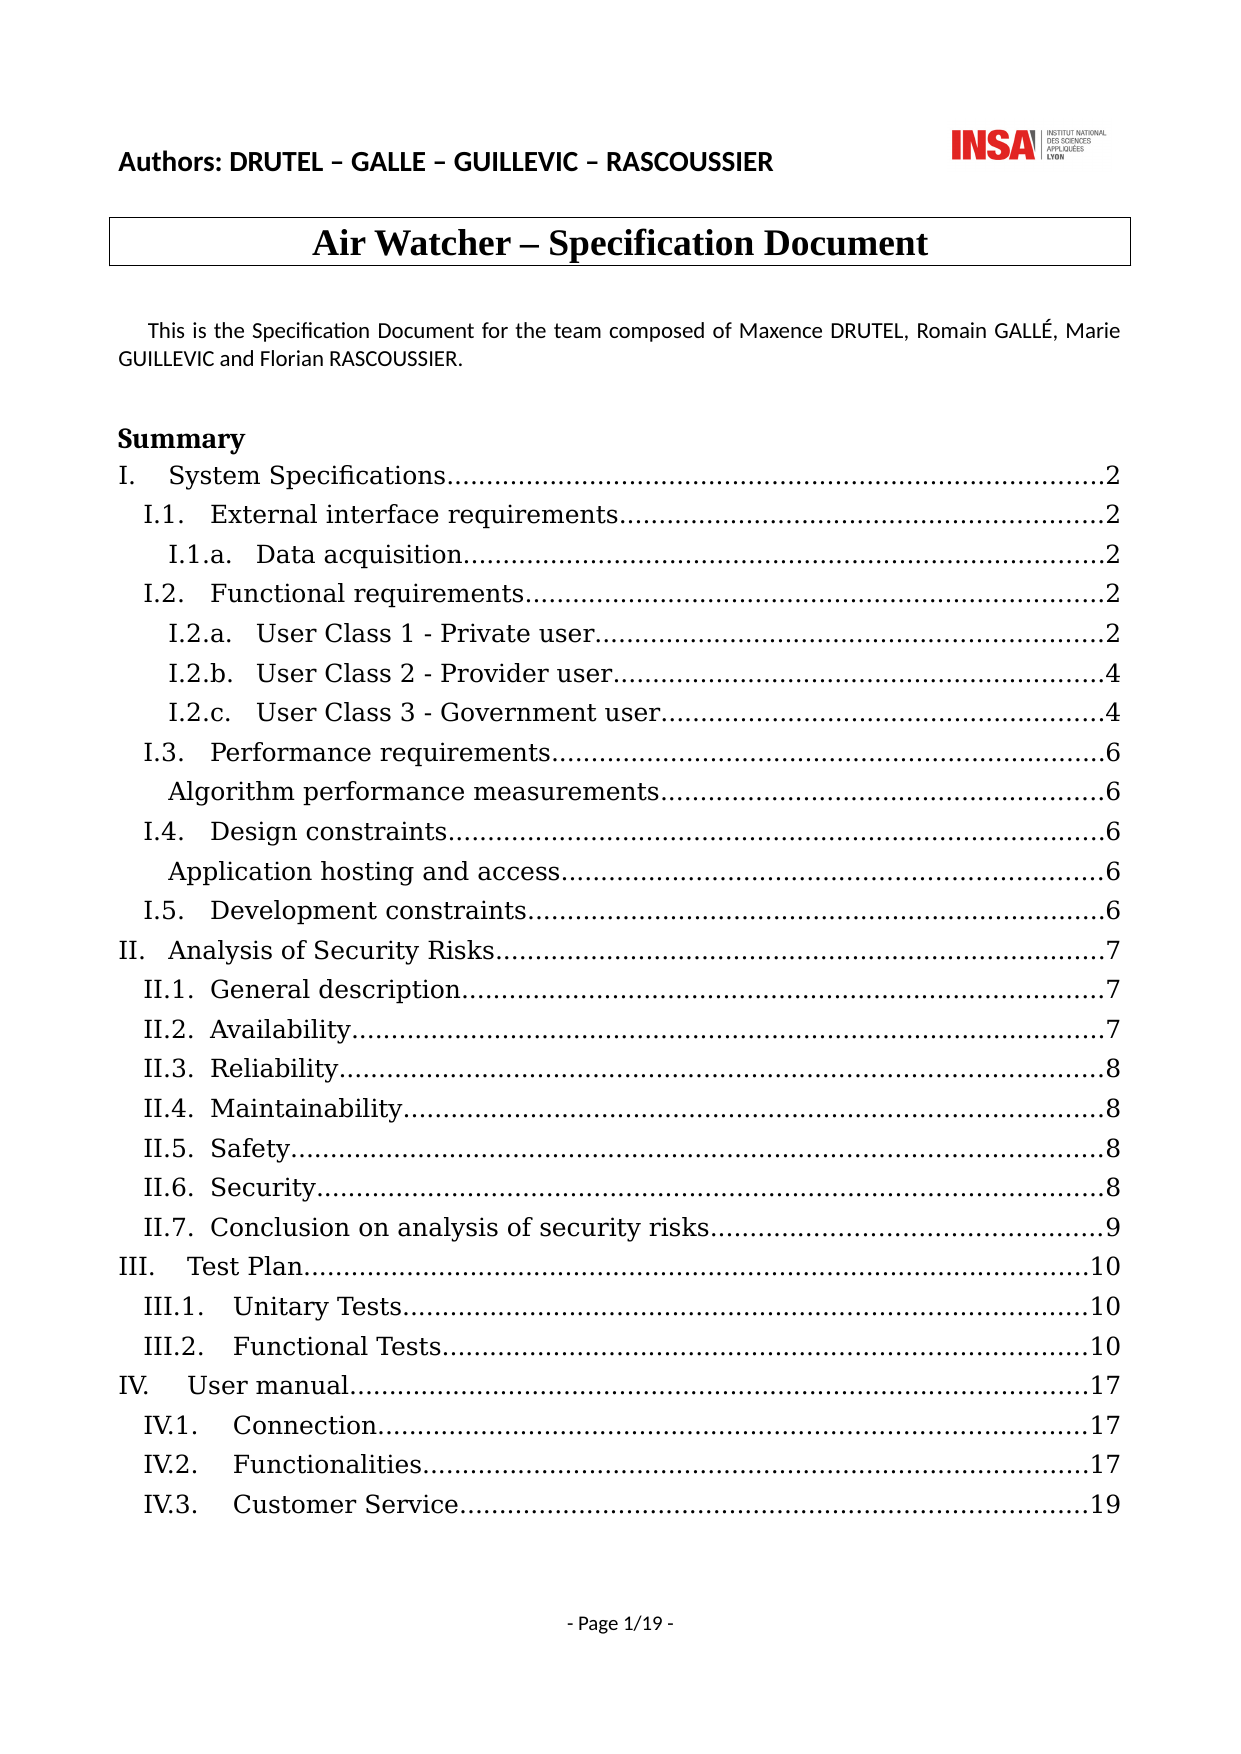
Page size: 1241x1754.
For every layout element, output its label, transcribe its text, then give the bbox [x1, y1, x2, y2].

picture [946, 118, 1112, 172]
text Air Watcher – Specification Document [110, 218, 1130, 265]
text This is the Specification Document for the team composed of Maxence DRUTEL, Romain GALLÉ, Marie GUILLEVIC and Florian RASCOUSSIER. [118, 316, 1122, 372]
